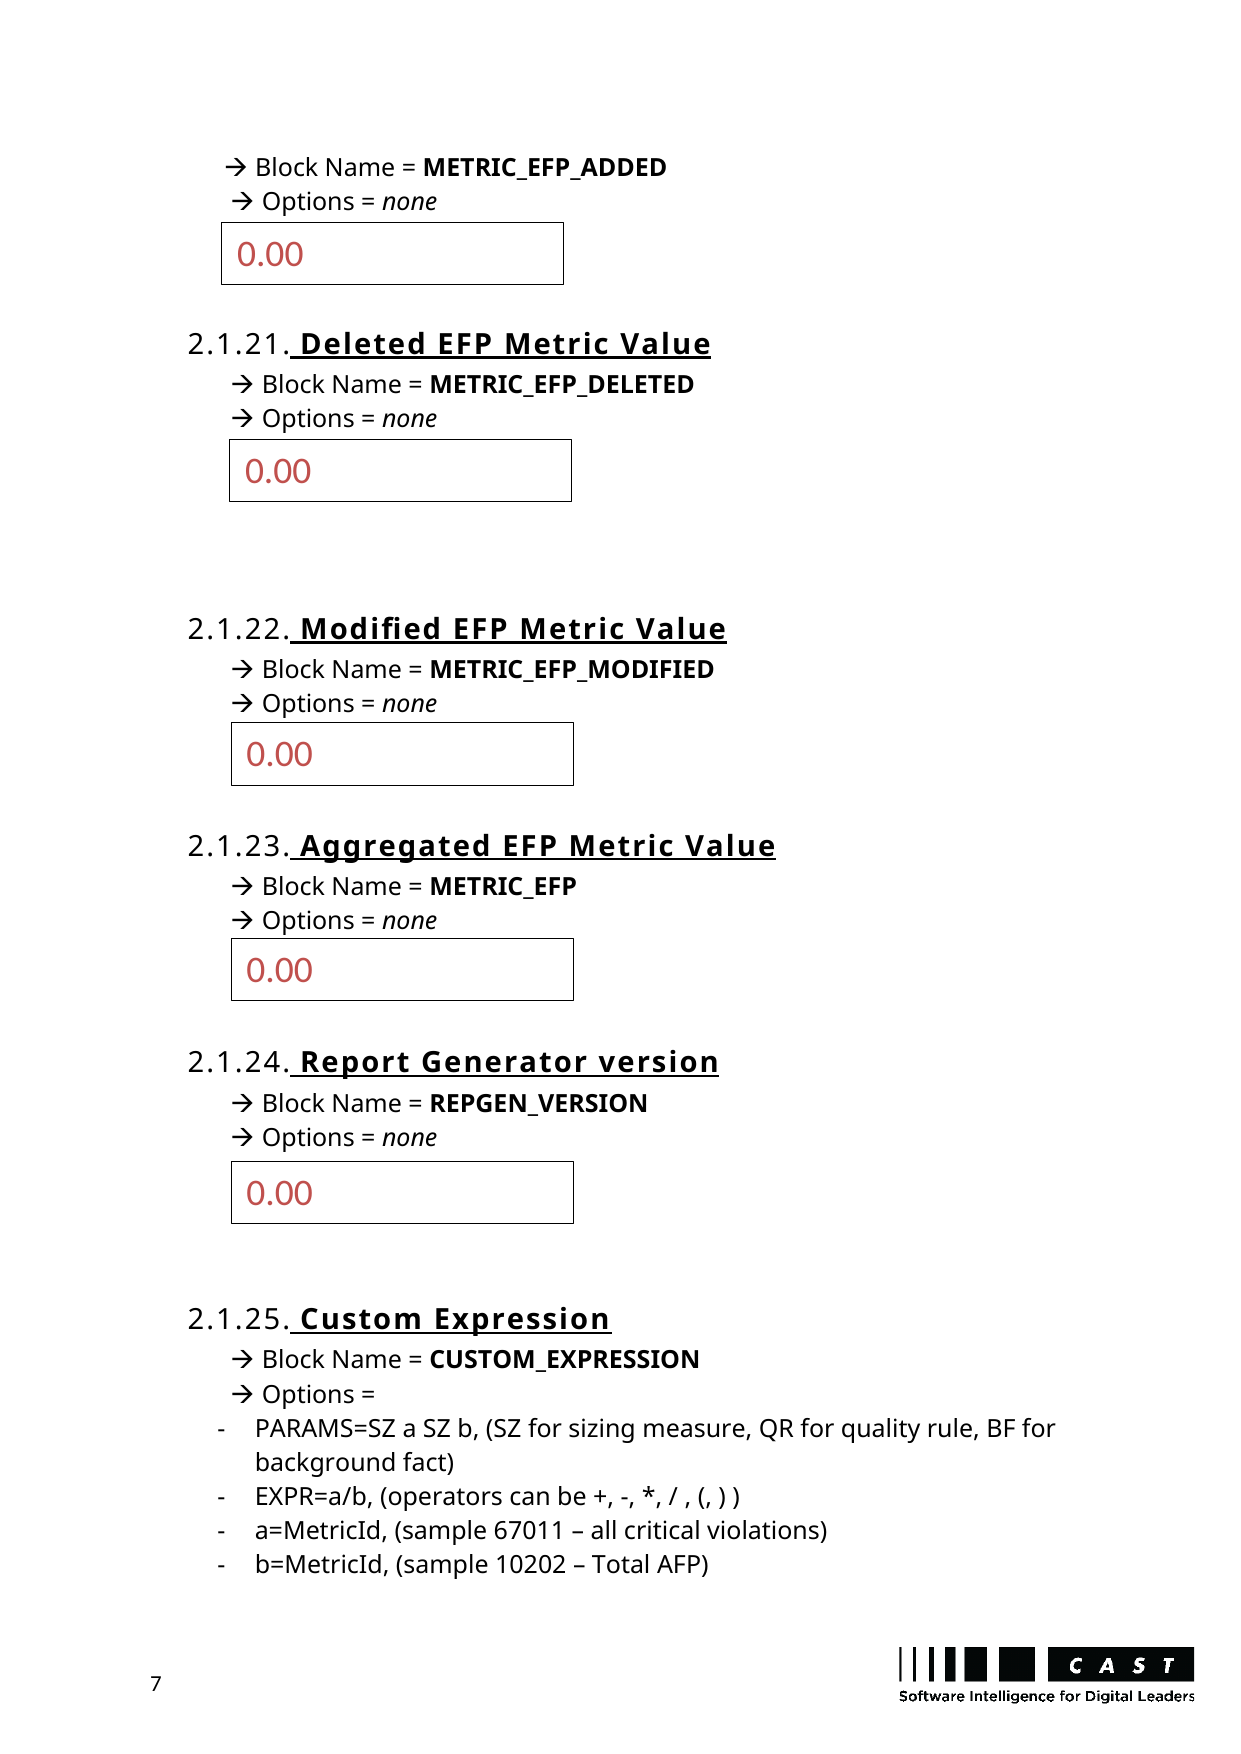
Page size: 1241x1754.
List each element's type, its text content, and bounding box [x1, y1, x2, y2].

picture [899, 1647, 1195, 1705]
text Block Name = METRIC_EFP Options = none [217, 869, 1090, 971]
text Block Name = METRIC_EFP_MODIFIED Options = none [217, 652, 1090, 754]
text Block Name = METRIC_EFP_ADDED Options = none [217, 150, 1090, 252]
subtitle Aggregated EFP Metric Value [187, 825, 1090, 864]
text Block Name = REPGEN_VERSION Options = none [217, 1086, 1090, 1188]
subtitle Deleted EFP Metric Value [187, 323, 1090, 363]
subtitle Modified EFP Metric Value [187, 608, 1090, 648]
list PARAMS=SZ a SZ b, (SZ for sizing measure, QR for quality rule, BF for background fact) [217, 1410, 1090, 1478]
list b=MetricId, (sample 10202 – Total AFP) [217, 1547, 1090, 1581]
text Block Name = CUSTOM_EXPRESSION Options = [217, 1342, 1090, 1410]
list EXPR=a/b, (operators can be +, -, *, / , (, ) ) [217, 1478, 1090, 1512]
subtitle Custom Expression [187, 1298, 1090, 1338]
text Block Name = METRIC_EFP_DELETED Options = none [217, 367, 1090, 469]
subtitle Report Generator version [187, 1042, 1090, 1081]
list a=MetricId, (sample 67011 – all critical violations) [217, 1512, 1090, 1547]
